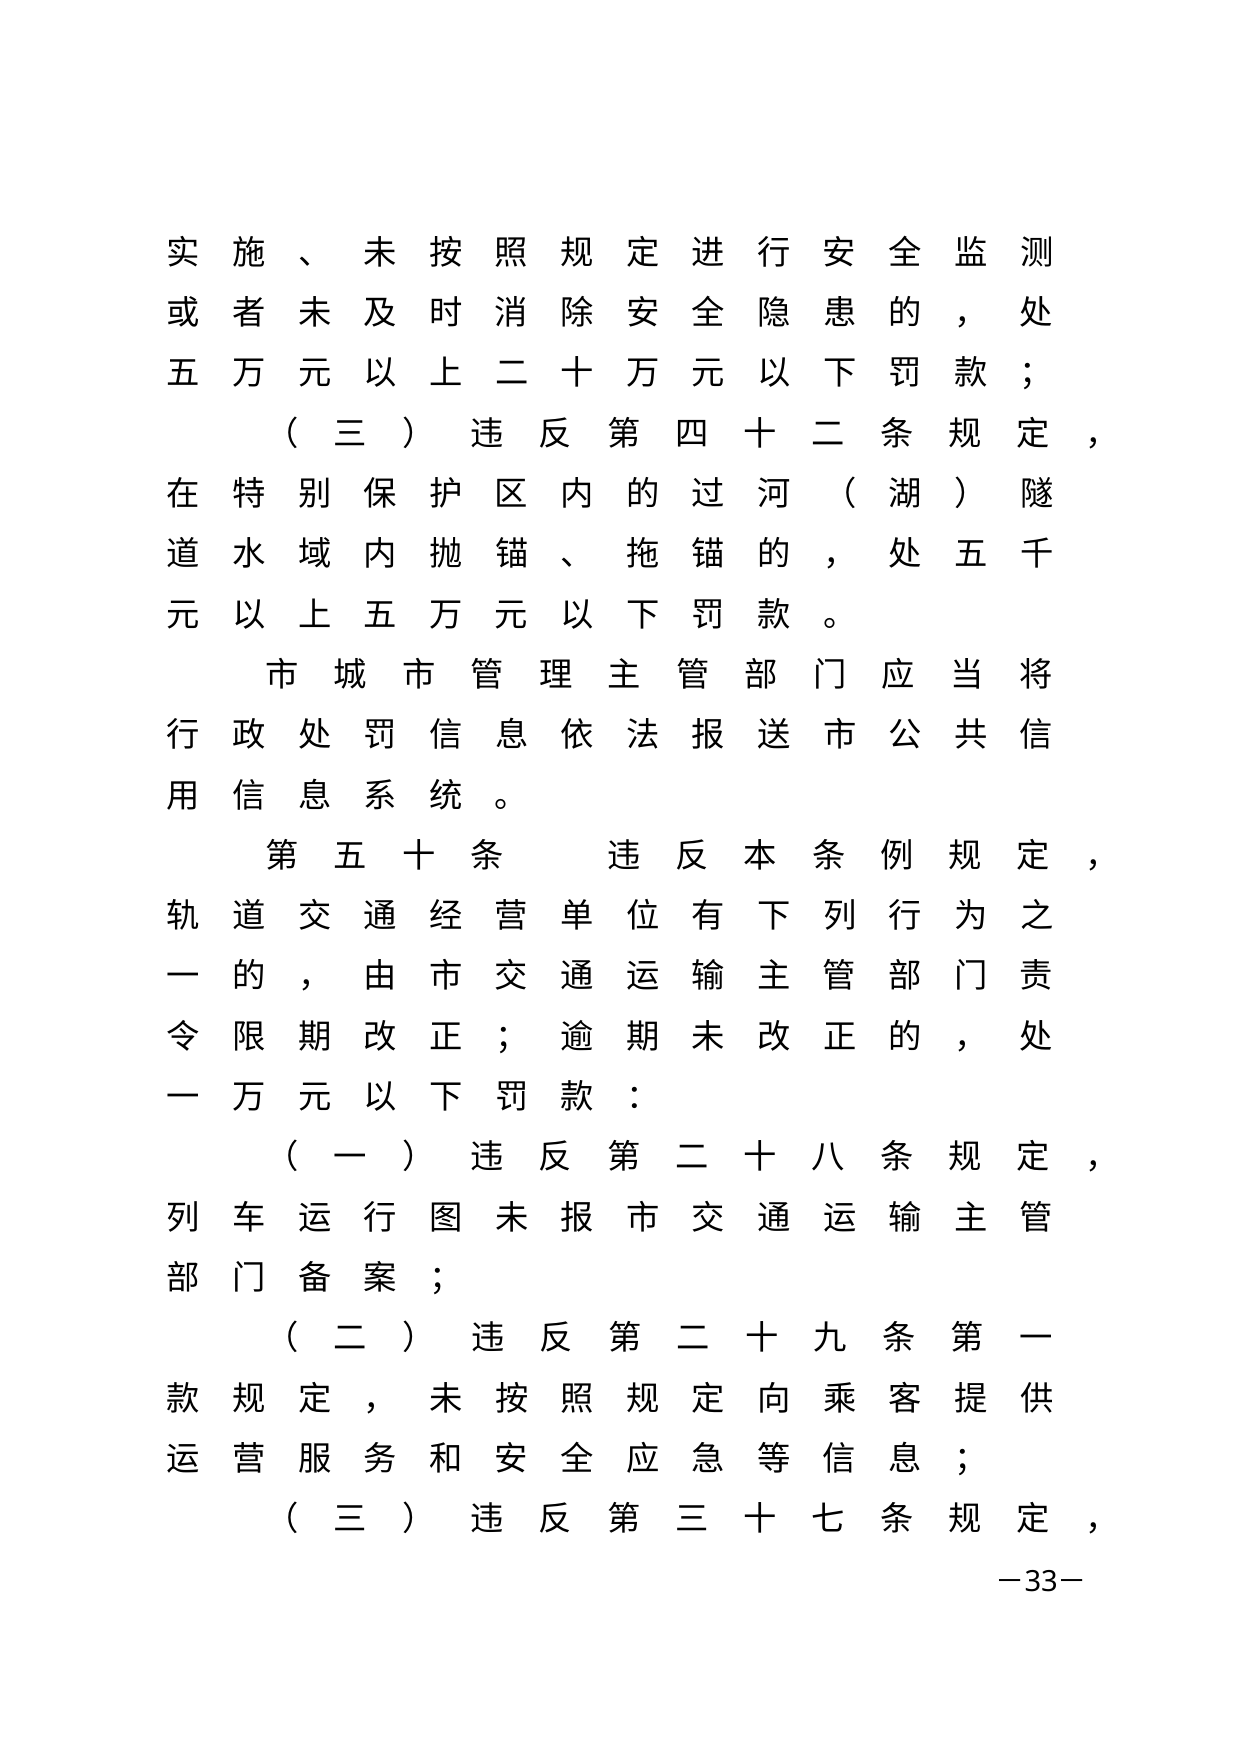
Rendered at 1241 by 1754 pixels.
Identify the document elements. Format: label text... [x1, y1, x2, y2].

text 市城市管理主管部门应当将行政处罚信息依法报送市公共信用信息系统。 [167, 642, 1085, 823]
text （二）违反第二十一条规定，在特别保护区内作业，未制定轨道交通设施保护方案或者方案未经轨道交通经营单位同意、未按照轨道交通经营单位同意的方案实施、未按照规定进行安全监测或者未及时消除安全隐患的，处五万元以上二十万元以下罚款； [167, 219, 1085, 400]
text （二）违反第二十九条第一款规定，未按照规定向乘客提供运营服务和安全应急等信息； [167, 1305, 1085, 1486]
text 第五十条 违反本条例规定，轨道交通经营单位有下列行为之一的，由市交通运输主管部门责令限期改正；逾期未改正的，处一万元以下罚款： [167, 823, 1085, 1124]
text （三）违反第四十二条规定，在特别保护区内的过河（湖）隧道水域内抛锚、拖锚的，处五千元以上五万元以下罚款。 [167, 400, 1085, 642]
text （一）违反第二十八条规定，列车运行图未报市交通运输主管部门备案； [167, 1124, 1085, 1305]
text （三）违反第三十七条规定，未建立投诉受理制度或者未及时处理乘客投诉并将处理结果告知乘客； [167, 1486, 1085, 1546]
